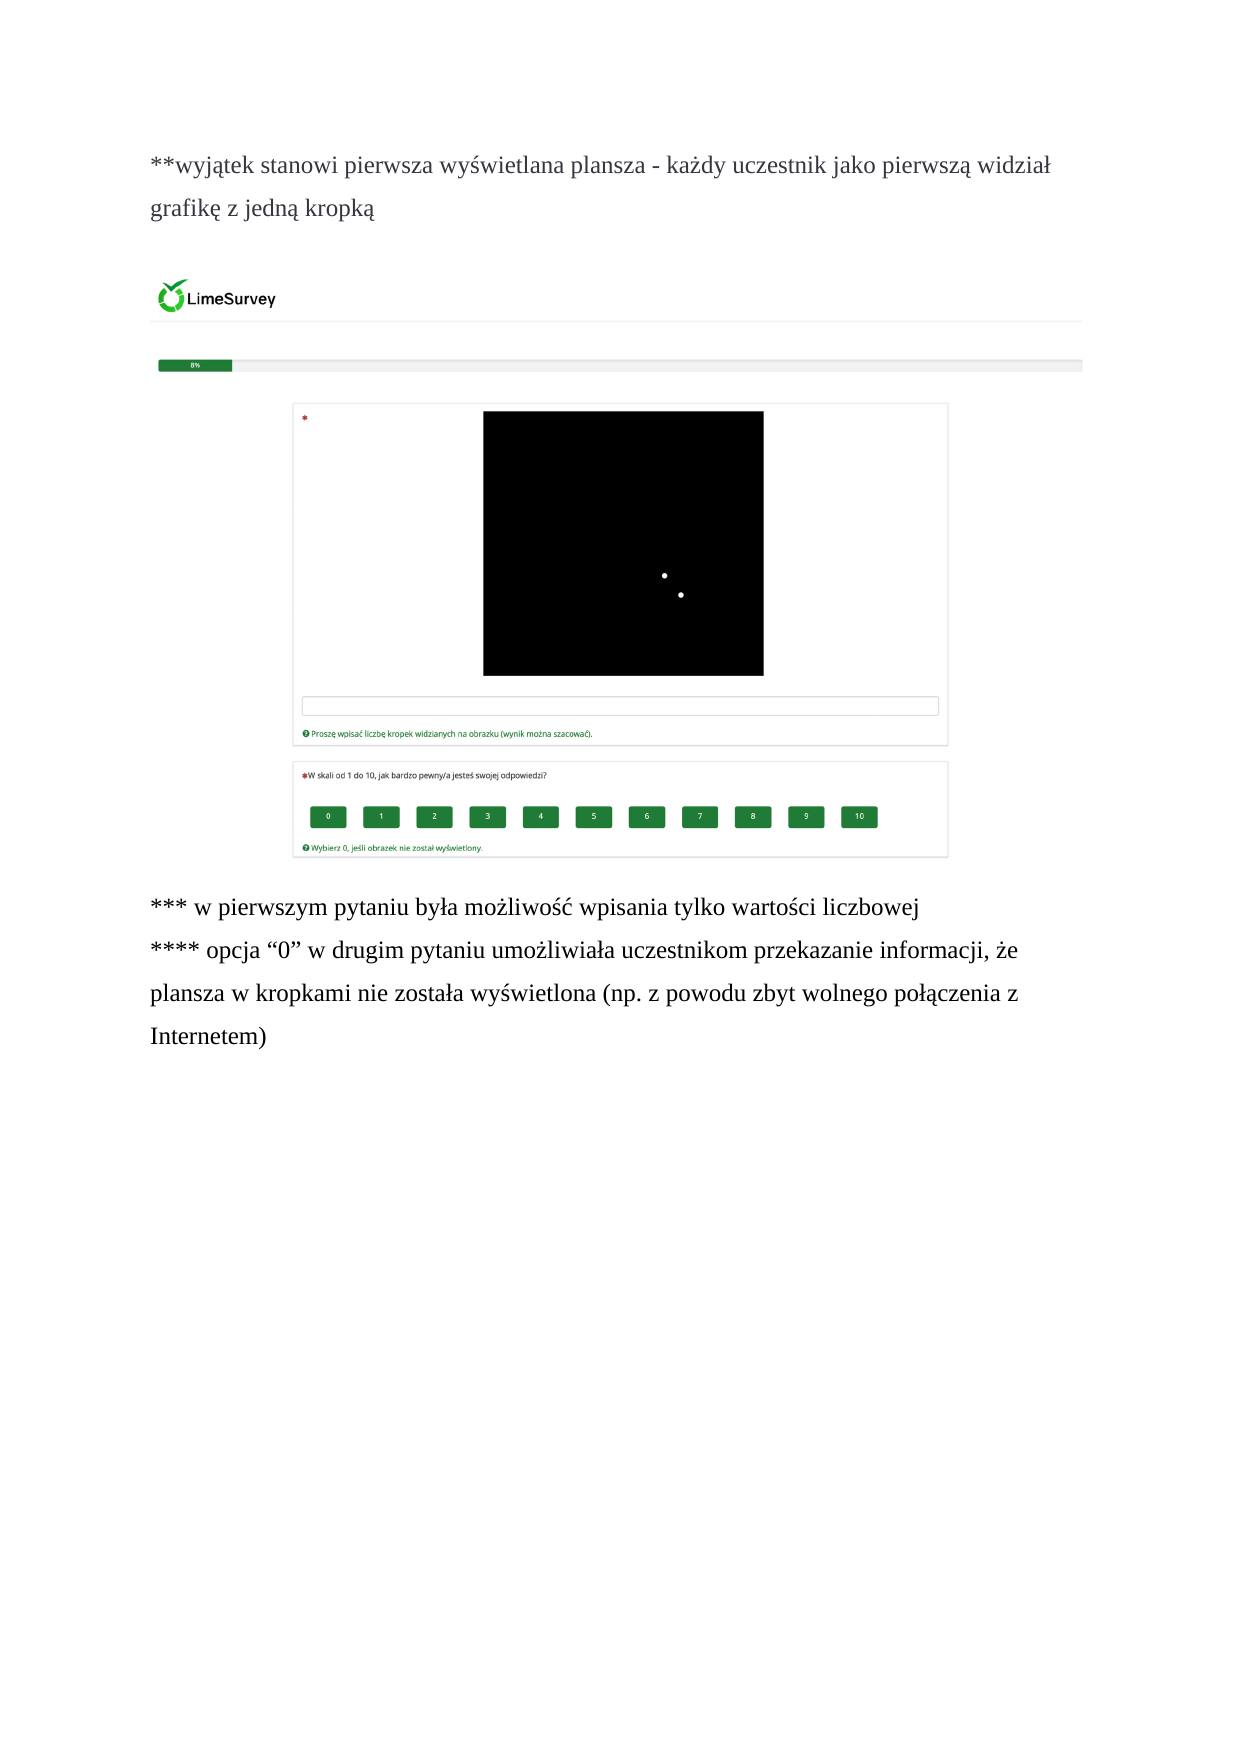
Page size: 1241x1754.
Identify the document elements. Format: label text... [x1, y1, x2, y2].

picture [150, 279, 1083, 879]
text *** w pierwszym pytaniu była możliwość wpisania tylko wartości liczbowej [150, 892, 1090, 921]
text **** opcja “0” w drugim pytaniu umożliwiała uczestnikom przekazanie informacji, że plansza w kropkami nie została wyświetlona (np. z powodu zbyt wolnego połączenia z Internetem) [150, 935, 1090, 1050]
text **wyjątek stanowi pierwsza wyświetlana plansza - każdy uczestnik jako pierwszą widział grafikę z jedną kropką [150, 150, 1090, 222]
